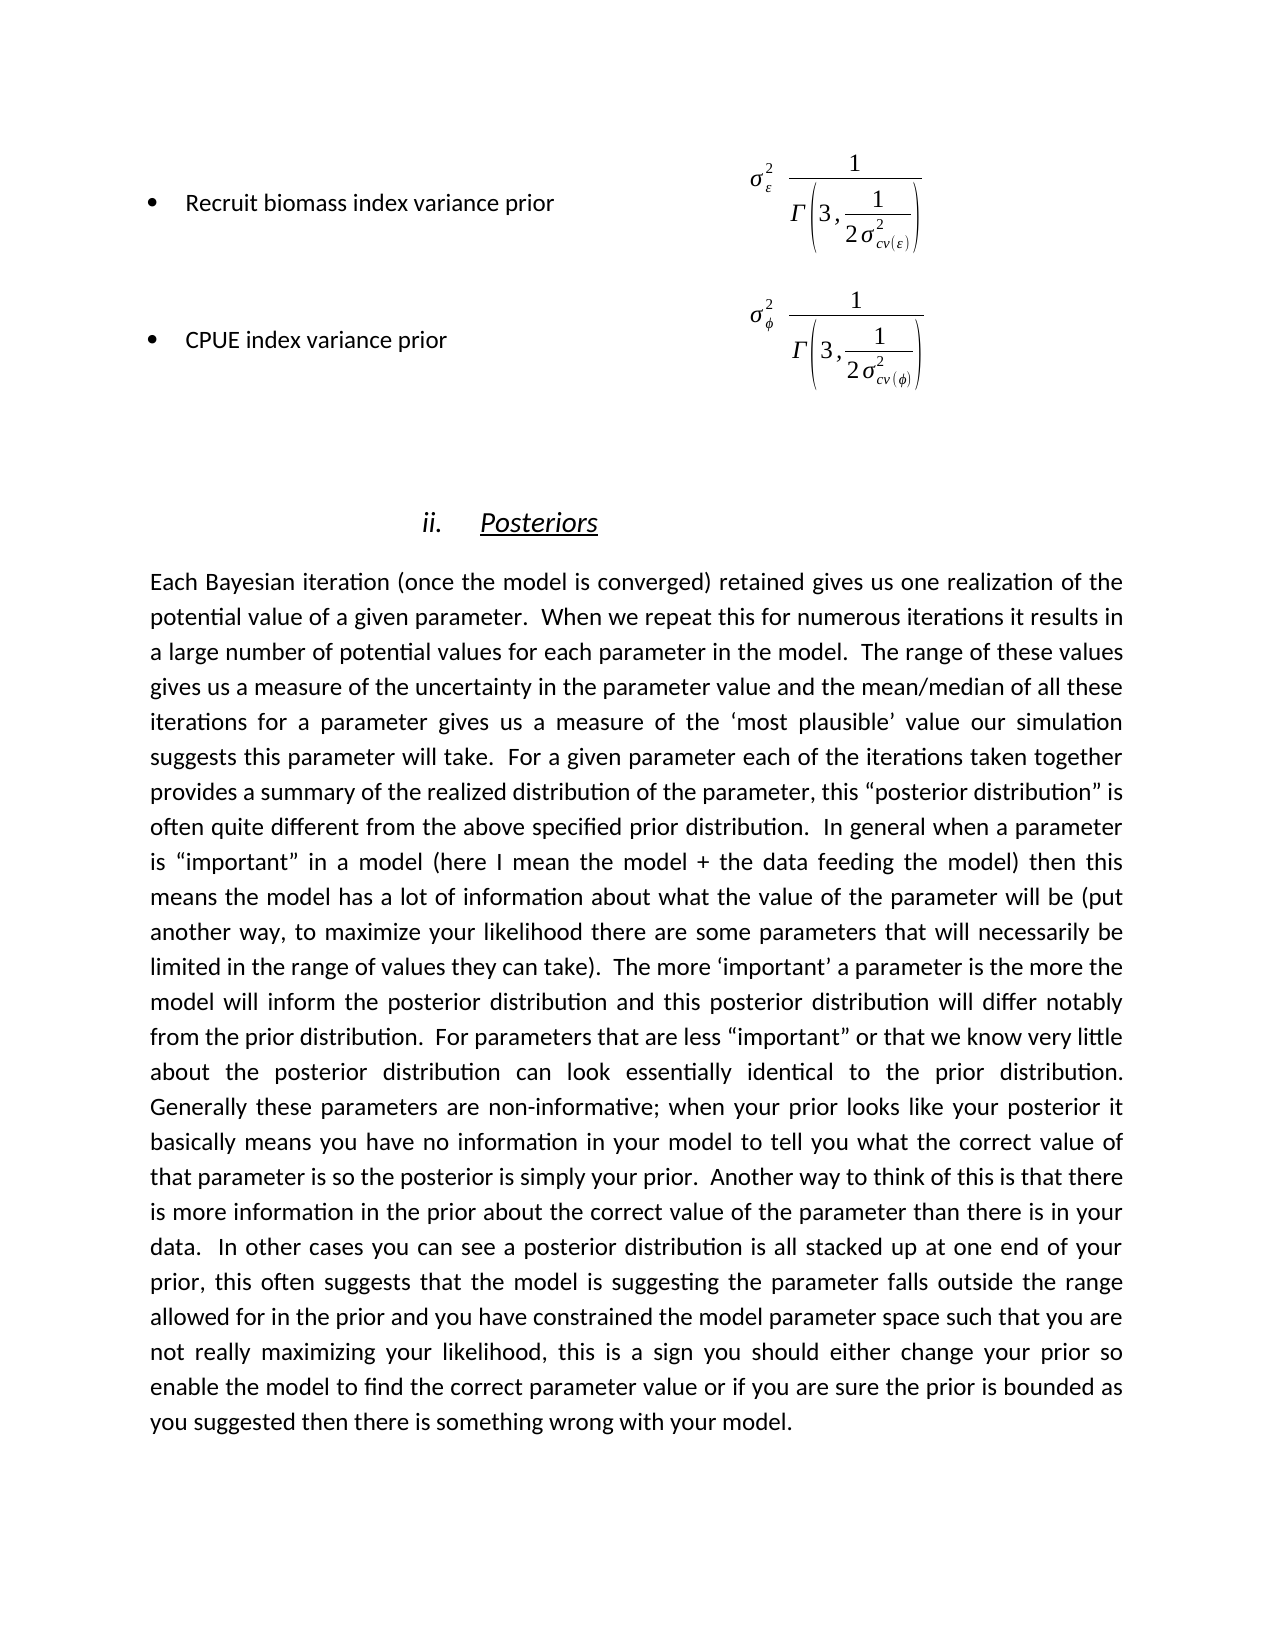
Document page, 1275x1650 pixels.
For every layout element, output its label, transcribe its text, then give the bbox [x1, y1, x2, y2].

list Posteriors [442, 504, 1125, 539]
text Each Bayesian iteration (once the model is converged) retained gives us one realization of the potential value of a given parameter. When we repeat this for numerous iterations it results in a large number of potential values for each parameter in the model. The range of these values gives us a measure of the uncertainty in the parameter value and the mean/median of all these iterations for a parameter gives us a measure of the ‘most plausible’ value our simulation suggests this parameter will take. For a given parameter each of the iterations taken together provides a summary of the realized distribution of the parameter, this “posterior distribution” is often quite different from the above specified prior distribution. In general when a parameter is “important” in a model (here I mean the model + the data feeding the model) then this means the model has a lot of information about what the value of the parameter will be (put another way, to maximize your likelihood there are some parameters that will necessarily be limited in the range of values they can take). The more ‘important’ a parameter is the more the model will inform the posterior distribution and this posterior distribution will differ notably from the prior distribution. For parameters that are less “important” or that we know very little about the posterior distribution can look essentially identical to the prior distribution. Generally these parameters are non-informative; when your prior looks like your posterior it basically means you have no information in your model to tell you what the correct value of that parameter is so the posterior is simply your prior. Another way to think of this is that there is more information in the prior about the correct value of the parameter than there is in your data. In other cases you can see a posterior distribution is all stacked up at one end of your prior, this often suggests that the model is suggesting the parameter falls outside the range allowed for in the prior and you have constrained the model parameter space such that you are not really maximizing your likelihood, this is a sign you should either change your prior so enable the model to find the correct parameter value or if you are sure the prior is bounded as you suggested then there is something wrong with your model. [150, 566, 1125, 1436]
list Recruit biomass index variance prior [148, 150, 1125, 256]
list CPUE index variance prior [148, 286, 1125, 392]
